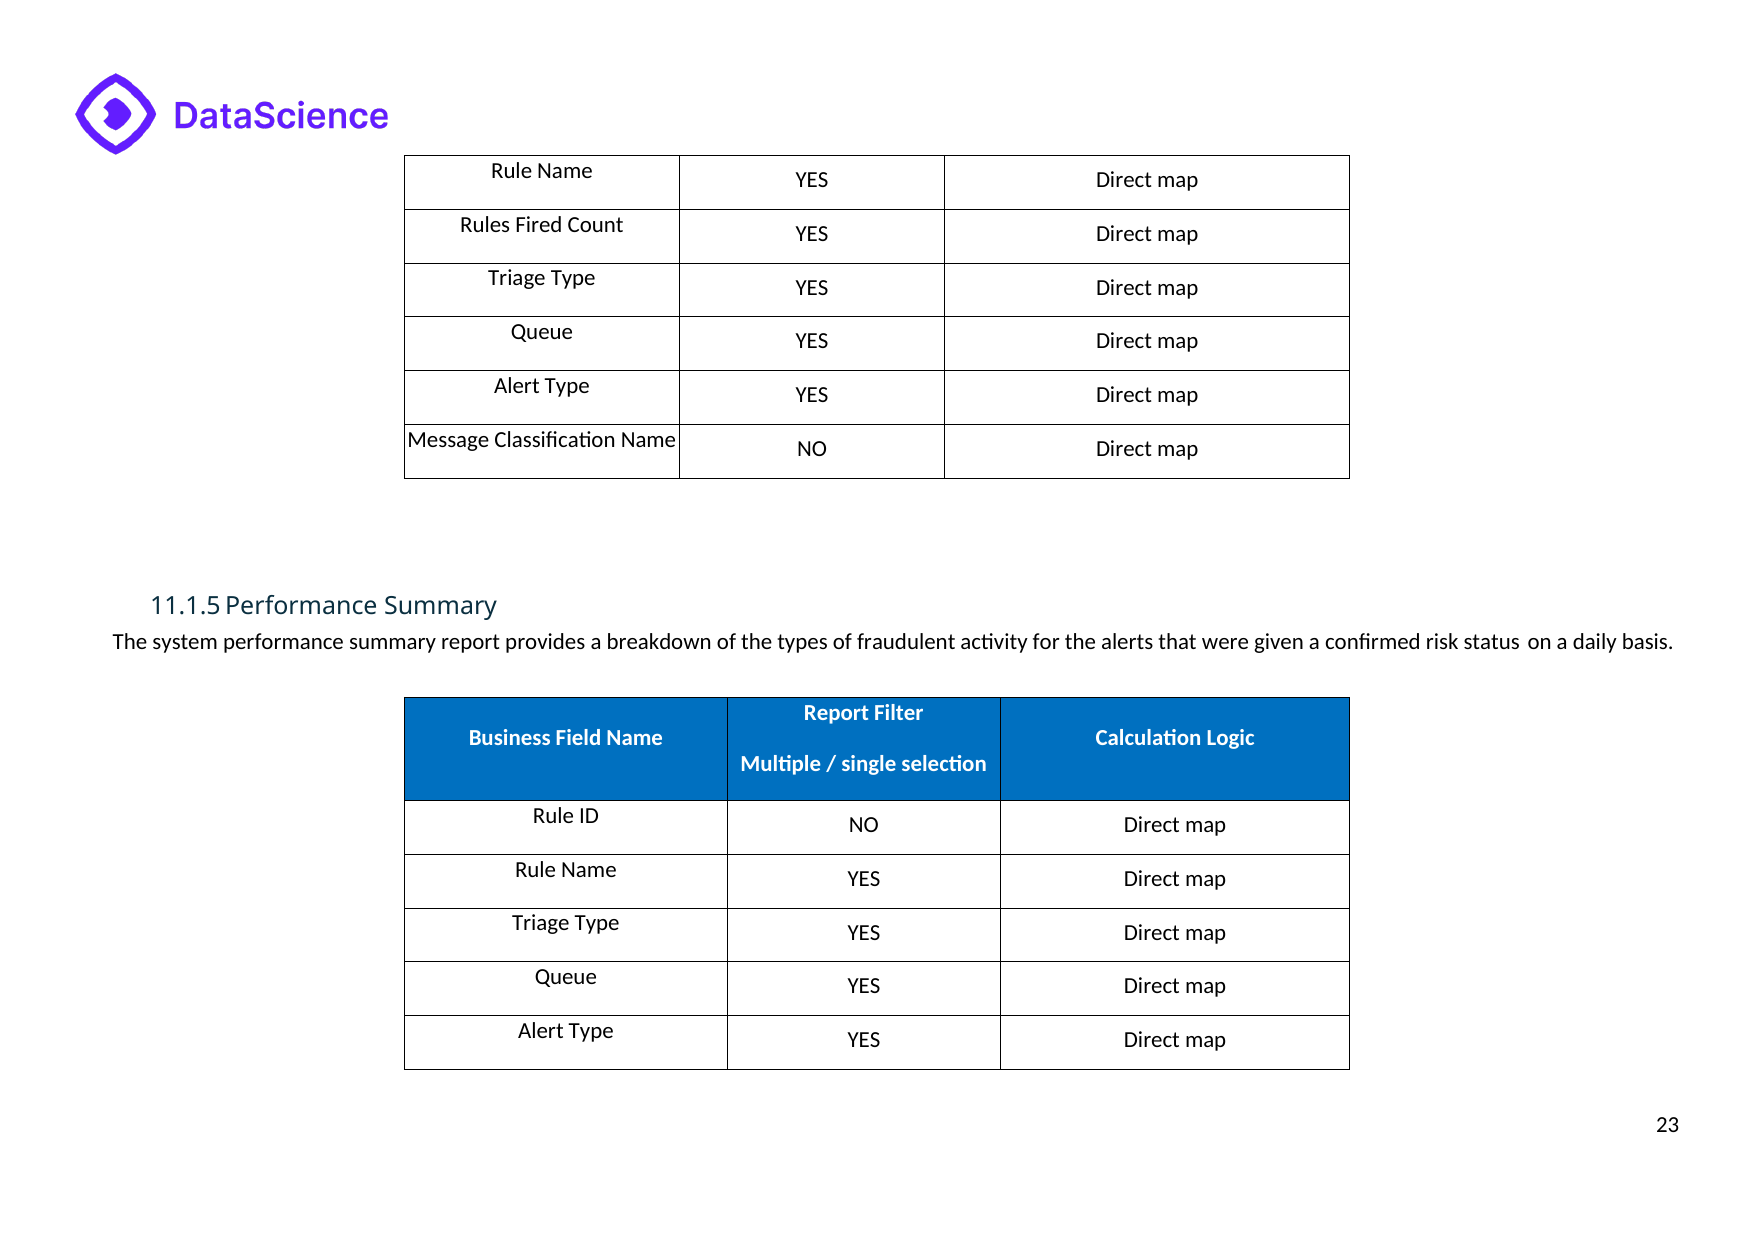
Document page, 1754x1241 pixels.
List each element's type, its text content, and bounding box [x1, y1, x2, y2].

table_cell YES [728, 962, 1000, 1015]
table_cell Direct map [1001, 855, 1349, 907]
picture [75, 73, 388, 155]
table_cell YES [680, 156, 944, 209]
table_header Calculation Logic [1001, 698, 1349, 800]
table_cell YES [680, 317, 944, 370]
table_cell Alert Type [405, 1016, 727, 1069]
table_cell Direct map [1001, 1016, 1349, 1069]
table_cell Queue [405, 317, 679, 370]
table_cell Alert Type [405, 371, 679, 424]
table_cell Queue [405, 962, 727, 1015]
table_header Business Field Name [405, 698, 727, 800]
table_cell Rule ID [405, 801, 727, 854]
subtitle Performance Summary [150, 588, 1679, 622]
text The system performance summary report provides a breakdown of the types of fraudulent activity for the alerts that were given a confirmed risk status on a daily basis. [75, 627, 1679, 655]
table_cell Direct map [945, 156, 1349, 209]
table_cell Direct map [945, 317, 1349, 370]
table_cell Rule Name [405, 855, 727, 907]
table_cell Direct map [945, 264, 1349, 316]
table_cell YES [680, 210, 944, 262]
table_cell Triage Type [405, 909, 727, 961]
table_cell YES [728, 1016, 1000, 1069]
table_cell Direct map [945, 425, 1349, 477]
table_cell Direct map [1001, 962, 1349, 1015]
table_cell Direct map [945, 210, 1349, 262]
table_cell YES [680, 264, 944, 316]
table_cell Direct map [945, 371, 1349, 424]
table_cell NO [680, 425, 944, 477]
table_cell Message Classification Name [405, 425, 679, 477]
table_cell Triage Type [405, 264, 679, 316]
table_cell Rule Name [405, 156, 679, 209]
table_header Report Filter Multiple / single selection [728, 698, 1000, 800]
table_cell YES [680, 371, 944, 424]
table_cell Direct map [1001, 909, 1349, 961]
table_cell Rules Fired Count [405, 210, 679, 262]
table_cell YES [728, 909, 1000, 961]
table_cell YES [728, 855, 1000, 907]
table_cell NO [728, 801, 1000, 854]
table_cell Direct map [1001, 801, 1349, 854]
